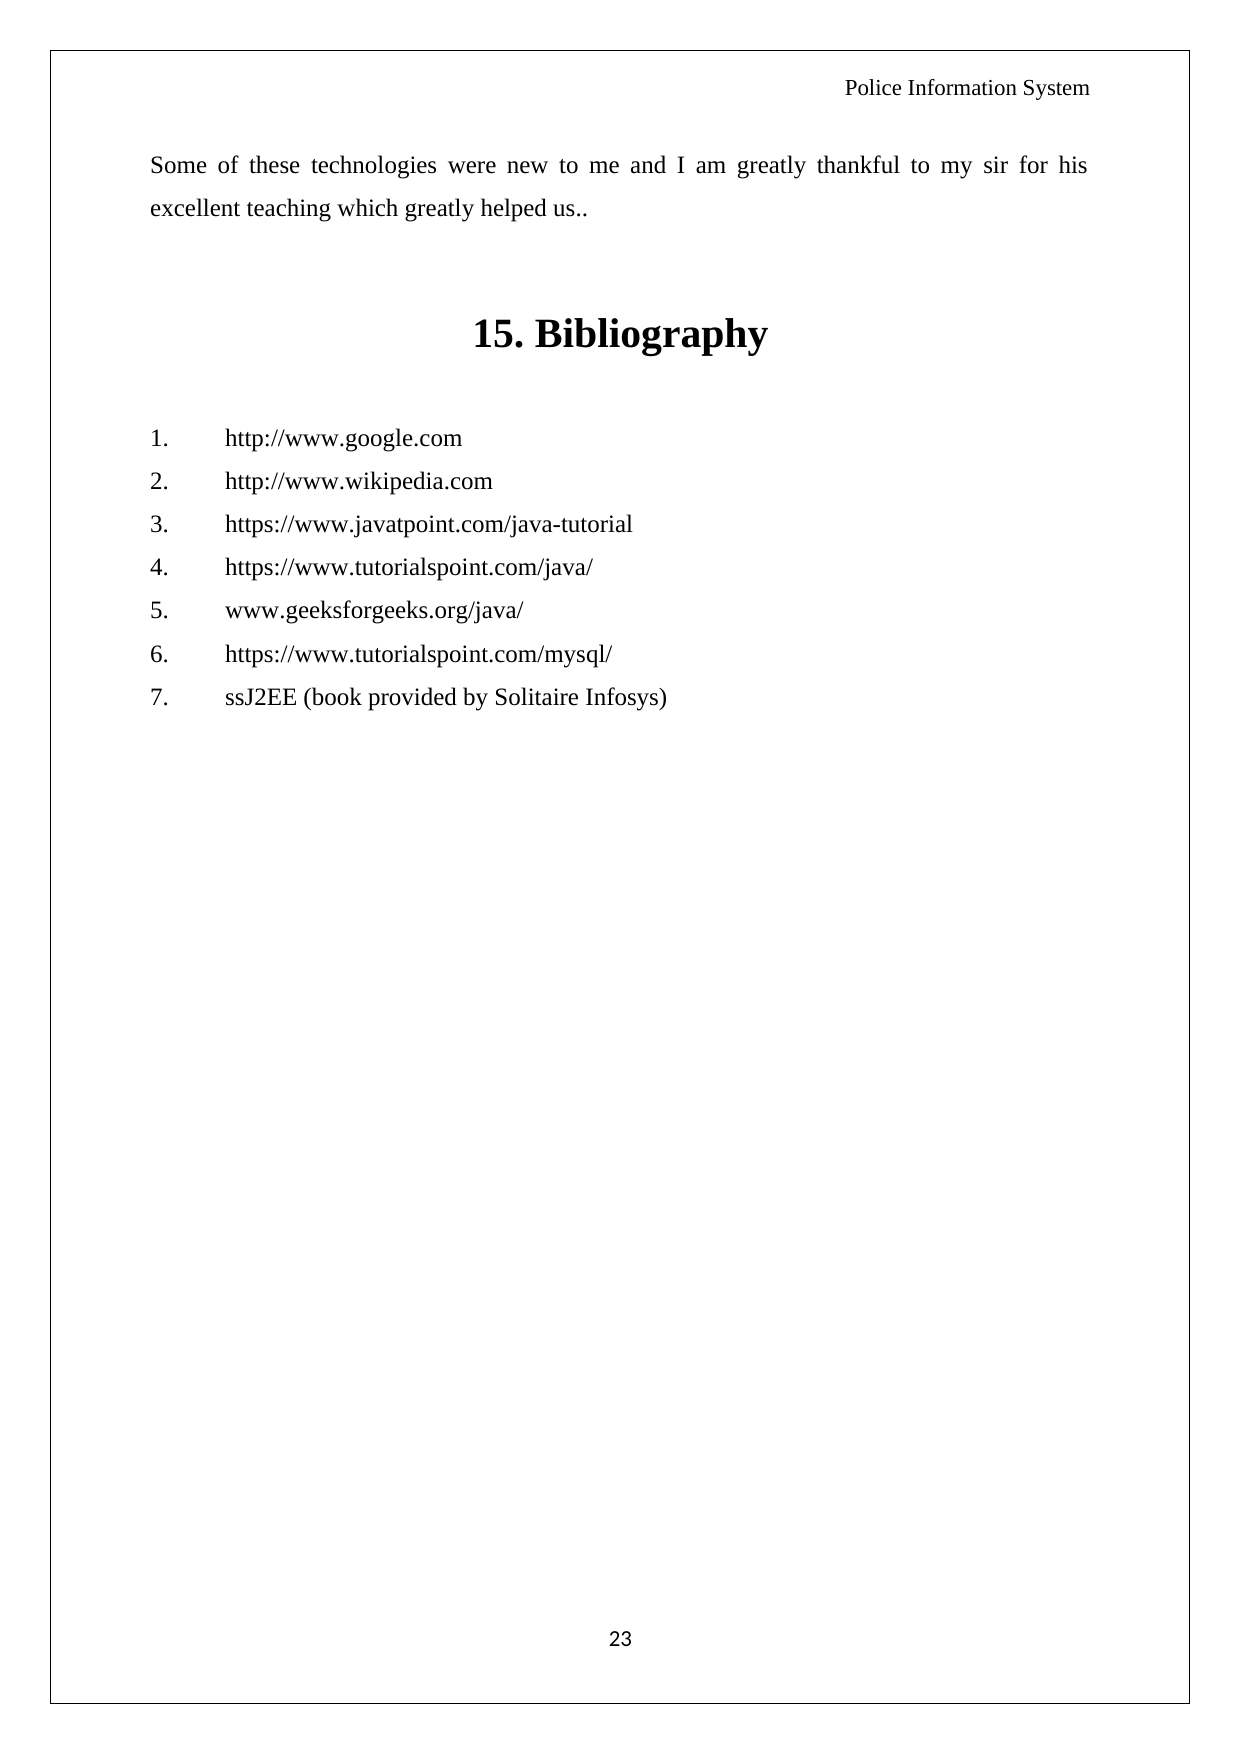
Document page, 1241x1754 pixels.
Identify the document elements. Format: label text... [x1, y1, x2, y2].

list ssJ2EE (book provided by Solitaire Infosys) [150, 682, 1090, 711]
list https://www.javatpoint.com/java-tutorial [150, 509, 1090, 538]
list https://www.tutorialspoint.com/mysql/ [150, 639, 1090, 667]
list www.geeksforgeeks.org/java/ [150, 596, 1090, 624]
list http://www.wikipedia.com [150, 466, 1090, 495]
list http://www.google.com [150, 423, 1090, 452]
list https://www.tutorialspoint.com/java/ [150, 552, 1090, 581]
text Some of these technologies were new to me and I am greatly thankful to my sir for his excellent teaching which greatly helped us.. [150, 150, 1090, 222]
text 15. Bibliography [150, 308, 1090, 356]
